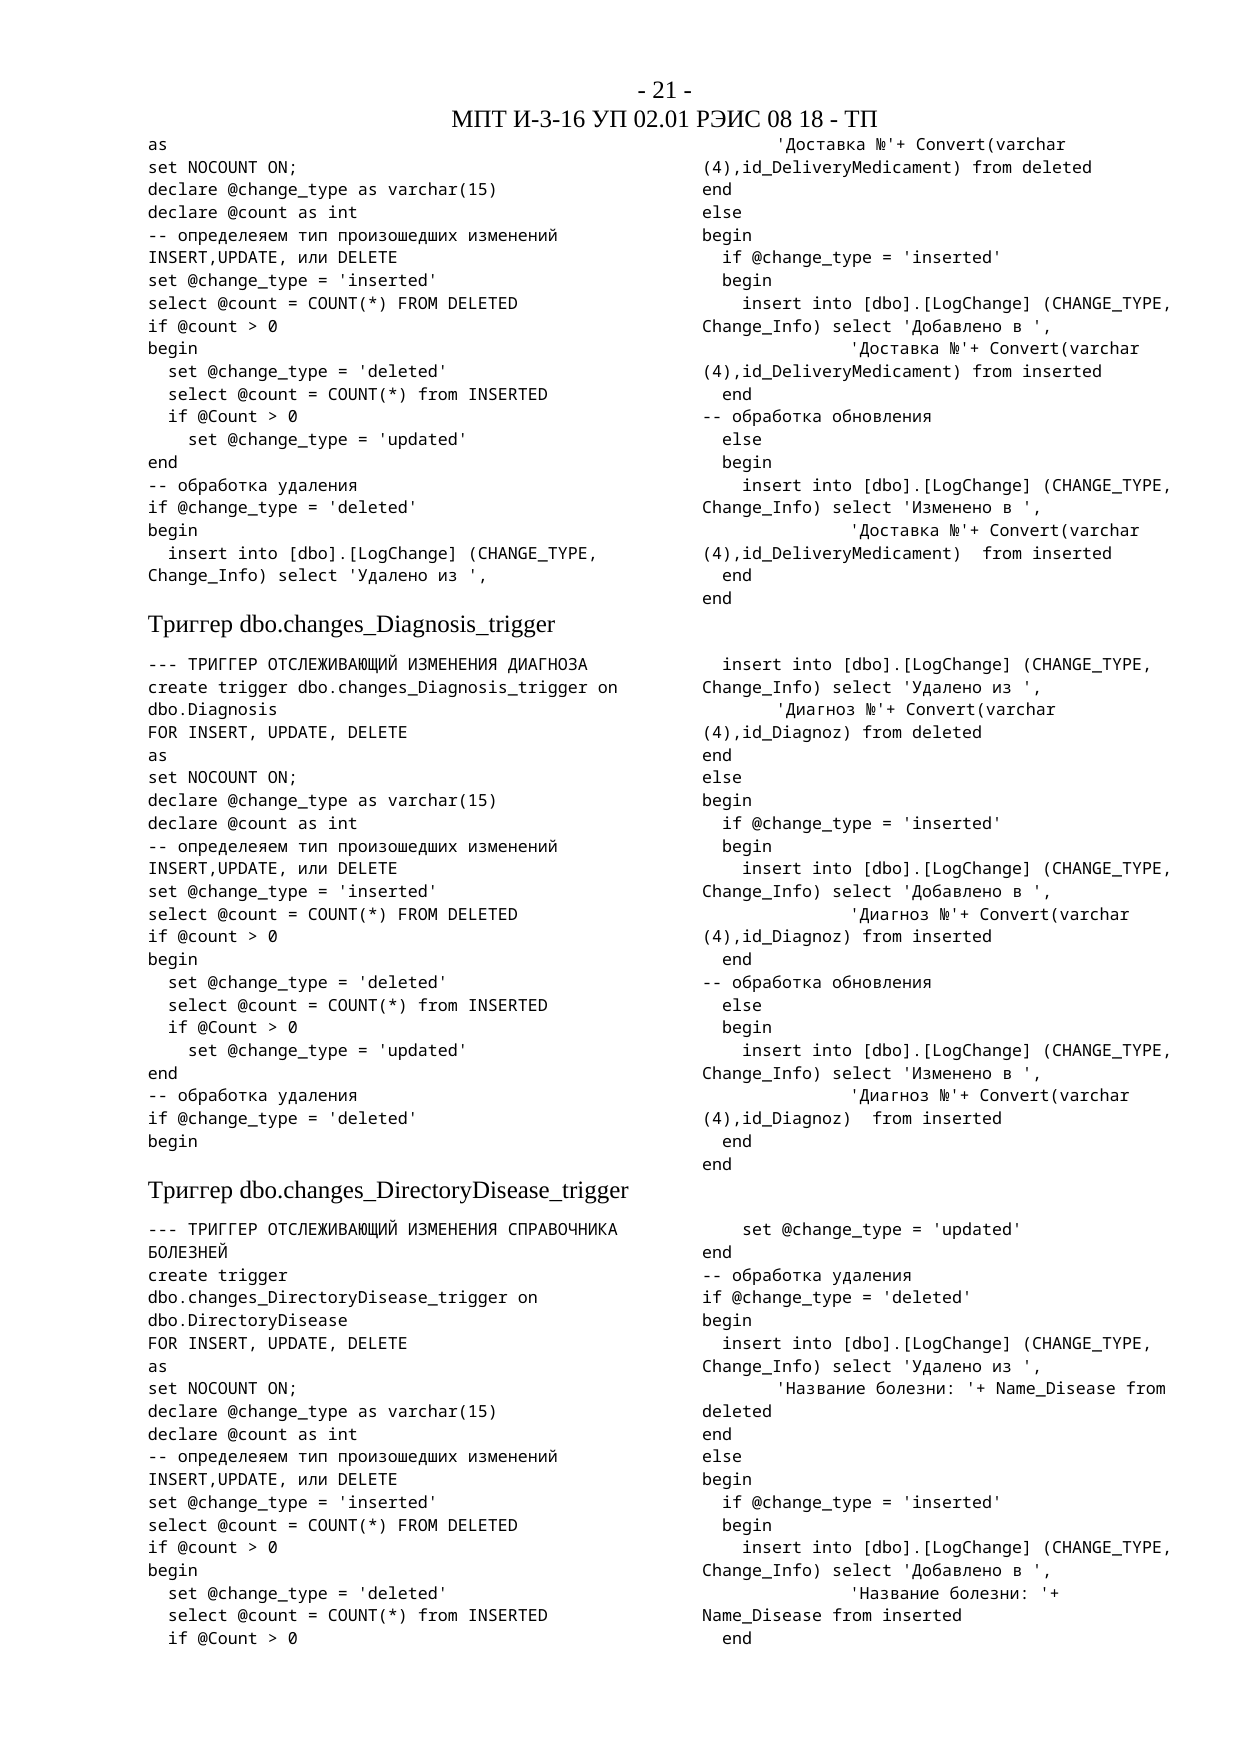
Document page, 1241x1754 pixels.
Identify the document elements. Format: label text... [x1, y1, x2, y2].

text end [702, 587, 1181, 609]
text declare @change_type as varchar(15) [148, 1399, 627, 1422]
text set @change_type = 'deleted' [148, 1581, 627, 1604]
text set NOCOUNT ON; [148, 766, 627, 789]
text -- обработка удаления [148, 473, 627, 496]
text --- ТРИГГЕР ОТСЛЕЖИВАЮЩИЙ ИЗМЕНЕНИЯ СПРАВОЧНИКА БОЛЕЗНЕЙ [148, 1218, 627, 1263]
text set NOCOUNT ON; [148, 1377, 627, 1399]
text --- ТРИГГЕР ОТСЛЕЖИВАЮЩИЙ ИЗМЕНЕНИЯ ДИАГНОЗА [148, 652, 627, 675]
text FOR INSERT, UPDATE, DELETE [148, 721, 627, 743]
text insert into [dbo].[LogChange] (CHANGE_TYPE, Change_Info) select 'Добавлено в ', [702, 291, 1181, 337]
text select @count = COUNT(*) from INSERTED [148, 1604, 627, 1627]
text declare @count as int [148, 811, 627, 834]
text begin [148, 948, 627, 970]
text end [702, 948, 1181, 970]
text begin [702, 1468, 1181, 1490]
text begin [148, 518, 627, 541]
text set @change_type = 'inserted' [148, 269, 627, 291]
text set @change_type = 'updated' [702, 1218, 1181, 1241]
text insert into [dbo].[LogChange] (CHANGE_TYPE, Change_Info) select 'Удалено из ', [148, 541, 627, 587]
text end [702, 1152, 1181, 1175]
text if @Count > 0 [148, 405, 627, 428]
text set @change_type = 'updated' [148, 428, 627, 450]
text set @change_type = 'deleted' [148, 359, 627, 382]
text set @change_type = 'updated' [148, 1038, 627, 1061]
text insert into [dbo].[LogChange] (CHANGE_TYPE, Change_Info) select 'Добавлено в ', [702, 1536, 1181, 1581]
text insert into [dbo].[LogChange] (CHANGE_TYPE, Change_Info) select 'Удалено из ', [702, 1331, 1181, 1377]
text begin [702, 1513, 1181, 1536]
text 'Доставка №'+ Convert(varchar (4),id_DeliveryMedicament) from deleted [702, 132, 1181, 178]
text insert into [dbo].[LogChange] (CHANGE_TYPE, Change_Info) select 'Добавлено в ', [702, 857, 1181, 902]
text if @Count > 0 [148, 1016, 627, 1038]
text Триггер dbo.changes_Diagnosis_trigger [148, 609, 1181, 638]
text -- обработка удаления [148, 1084, 627, 1107]
text as [148, 1354, 627, 1377]
text end [702, 1422, 1181, 1445]
text select @count = COUNT(*) FROM DELETED [148, 1513, 627, 1536]
text if @change_type = 'inserted' [702, 1490, 1181, 1513]
text begin [702, 789, 1181, 811]
text if @change_type = 'inserted' [702, 246, 1181, 269]
text create trigger dbo.changes_Diagnosis_trigger on dbo.Diagnosis [148, 675, 627, 721]
text as [148, 743, 627, 766]
text else [702, 993, 1181, 1016]
text declare @count as int [148, 201, 627, 223]
text 'Название болезни: '+ Name_Disease from deleted [702, 1377, 1181, 1422]
text else [702, 1445, 1181, 1468]
text begin [702, 269, 1181, 291]
text 'Диагноз №'+ Convert(varchar (4),id_Diagnoz) from deleted [702, 698, 1181, 743]
text end [702, 564, 1181, 587]
text select @count = COUNT(*) FROM DELETED [148, 291, 627, 314]
text end [702, 178, 1181, 201]
text if @change_type = 'deleted' [148, 1107, 627, 1129]
text insert into [dbo].[LogChange] (CHANGE_TYPE, Change_Info) select 'Изменено в ', [702, 1038, 1181, 1084]
text 'Доставка №'+ Convert(varchar (4),id_DeliveryMedicament) from inserted [702, 518, 1181, 564]
text -- определеяем тип произошедших изменений INSERT,UPDATE, или DELETE [148, 1445, 627, 1490]
text begin [702, 450, 1181, 473]
text if @change_type = 'deleted' [702, 1286, 1181, 1309]
text as [148, 132, 627, 155]
text -- определеяем тип произошедших изменений INSERT,UPDATE, или DELETE [148, 834, 627, 879]
text end [702, 743, 1181, 766]
text insert into [dbo].[LogChange] (CHANGE_TYPE, Change_Info) select 'Изменено в ', [702, 473, 1181, 518]
text set NOCOUNT ON; [148, 155, 627, 178]
text -- определеяем тип произошедших изменений INSERT,UPDATE, или DELETE [148, 223, 627, 269]
text -- обработка обновления [702, 405, 1181, 428]
text end [148, 1061, 627, 1084]
text begin [702, 223, 1181, 246]
text if @Count > 0 [148, 1627, 627, 1649]
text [702, 1581, 1181, 1627]
text begin [702, 834, 1181, 857]
text Триггер dbo.changes_DirectoryDisease_trigger [148, 1175, 1181, 1203]
text begin [148, 1558, 627, 1581]
text create trigger dbo.changes_DirectoryDisease_trigger on dbo.DirectoryDisease [148, 1263, 627, 1331]
text insert into [dbo].[LogChange] (CHANGE_TYPE, Change_Info) select 'Удалено из ', [702, 652, 1181, 698]
text select @count = COUNT(*) from INSERTED [148, 993, 627, 1016]
text declare @change_type as varchar(15) [148, 789, 627, 811]
text FOR INSERT, UPDATE, DELETE [148, 1331, 627, 1354]
text end [702, 1241, 1181, 1263]
text declare @change_type as varchar(15) [148, 178, 627, 201]
text 'Диагноз №'+ Convert(varchar (4),id_Diagnoz) from inserted [702, 1084, 1181, 1129]
text -- обработка обновления [702, 970, 1181, 993]
text end [702, 1627, 1181, 1649]
text declare @count as int [148, 1422, 627, 1445]
text if @count > 0 [148, 925, 627, 948]
text select @count = COUNT(*) FROM DELETED [148, 902, 627, 925]
text 'Доставка №'+ Convert(varchar (4),id_DeliveryMedicament) from inserted [702, 337, 1181, 382]
text end [148, 450, 627, 473]
text set @change_type = 'inserted' [148, 879, 627, 902]
text if @change_type = 'inserted' [702, 811, 1181, 834]
text end [702, 1129, 1181, 1152]
text set @change_type = 'deleted' [148, 970, 627, 993]
text begin [702, 1016, 1181, 1038]
text if @change_type = 'deleted' [148, 496, 627, 518]
text select @count = COUNT(*) from INSERTED [148, 382, 627, 405]
text 'Диагноз №'+ Convert(varchar (4),id_Diagnoz) from inserted [702, 902, 1181, 948]
text if @count > 0 [148, 1536, 627, 1558]
text begin [148, 1129, 627, 1152]
text set @change_type = 'inserted' [148, 1490, 627, 1513]
text end [702, 382, 1181, 405]
text if @count > 0 [148, 314, 627, 337]
text begin [148, 337, 627, 359]
text begin [702, 1309, 1181, 1331]
text -- обработка удаления [702, 1263, 1181, 1286]
text else [702, 201, 1181, 223]
text else [702, 766, 1181, 789]
text else [702, 428, 1181, 450]
